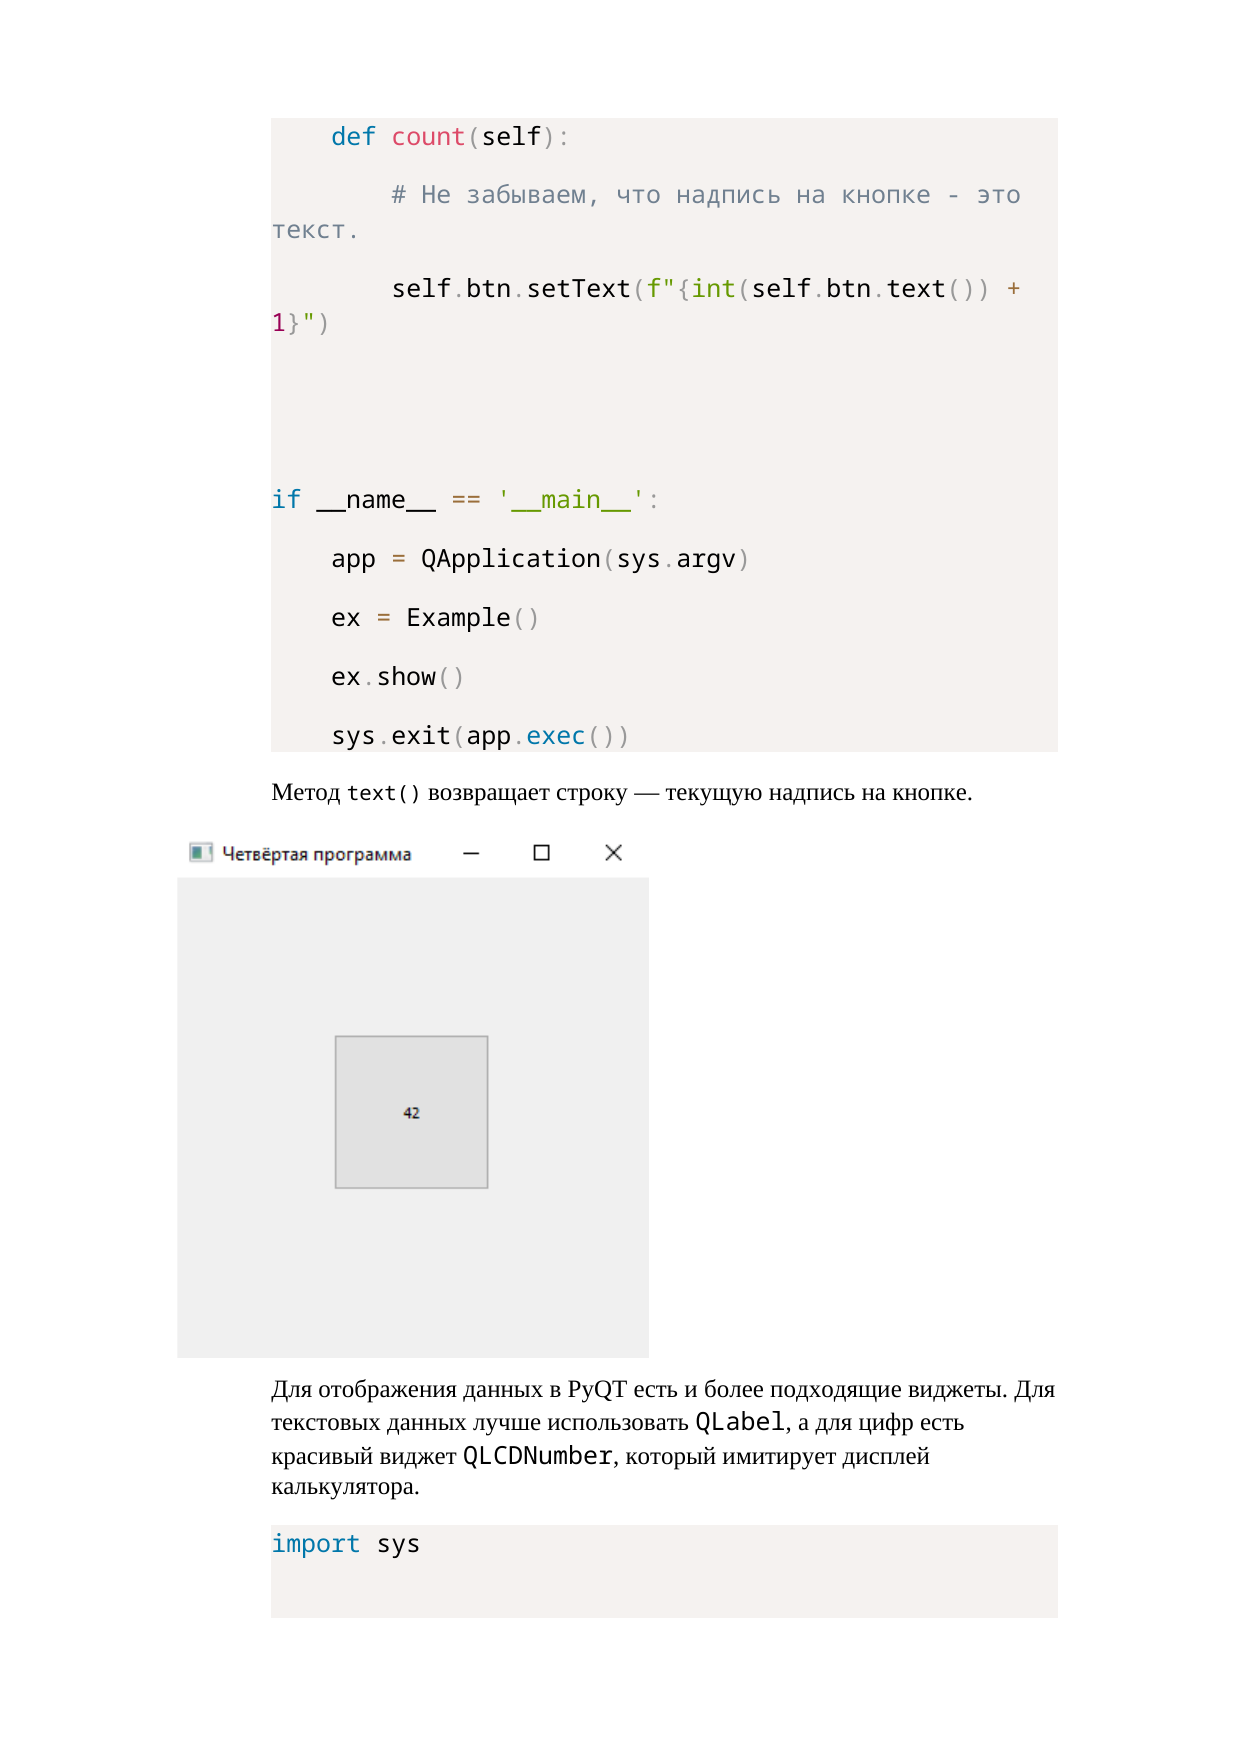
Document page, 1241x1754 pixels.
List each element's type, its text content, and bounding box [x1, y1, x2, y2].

text sys.exit(app.exec()) [271, 718, 1058, 752]
text self.btn.setText(f"{int(self.btn.text()) + 1}") [271, 270, 1058, 338]
text def count(self): [271, 118, 1058, 152]
text ex.show() [271, 659, 1058, 693]
text Для отображения данных в PyQT есть и более подходящие виджеты. Для текстовых данных лучше использовать QLabel, а для цифр есть красивый виджет QLCDNumber, который имитирует дисплей калькулятора. [271, 1374, 1058, 1500]
text Метод text() возвращает строку — текущую надпись на кнопке. [271, 777, 1058, 806]
text if __name__ == '__main__': [271, 482, 1058, 516]
text import sys [271, 1525, 1058, 1559]
text # Не забываем, что надпись на кнопке - это текст. [271, 177, 1058, 245]
text app = QApplication(sys.argv) [271, 541, 1058, 575]
text ex = Example() [271, 600, 1058, 634]
picture [177, 831, 649, 1358]
